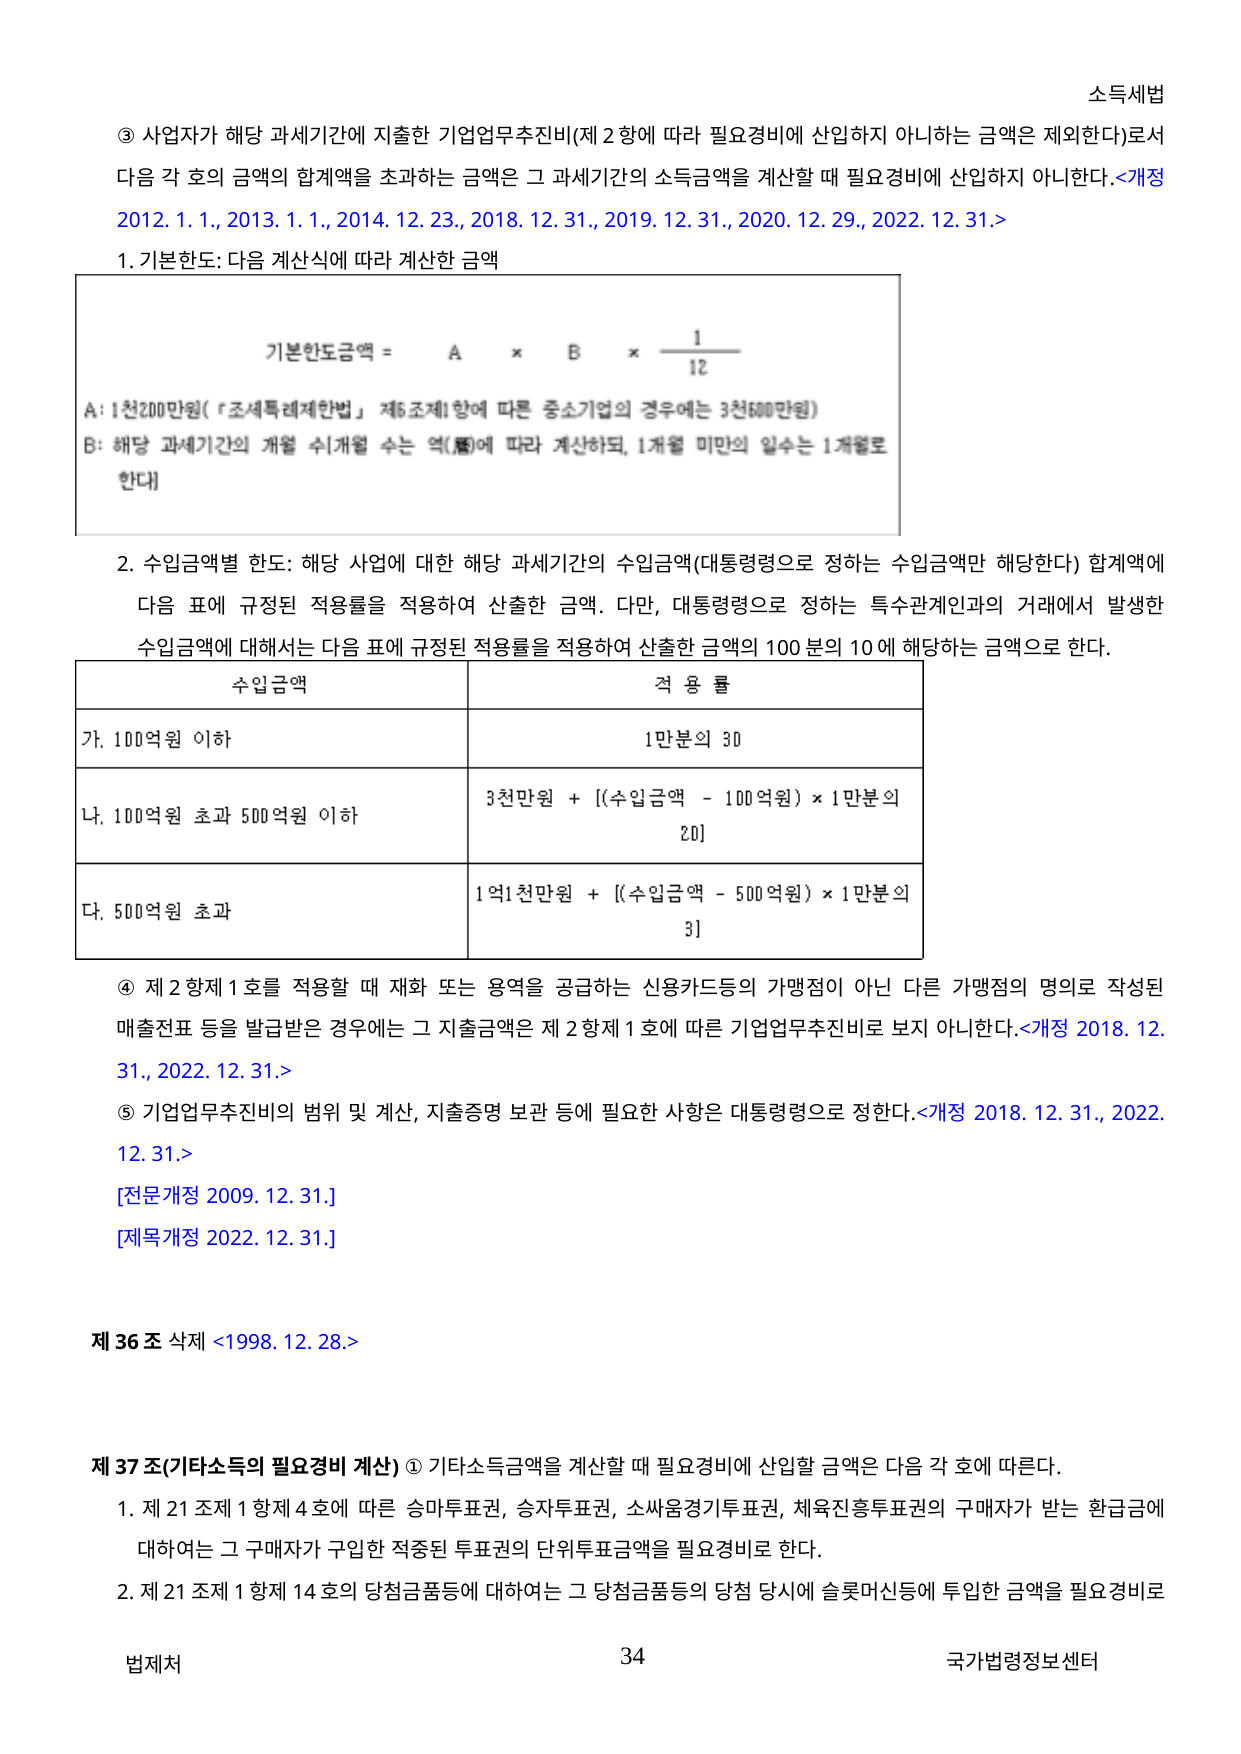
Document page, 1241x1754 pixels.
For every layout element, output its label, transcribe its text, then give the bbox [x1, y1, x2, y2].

text 1. 제21조제1항제4호에 따른 승마투표권, 승자투표권, 소싸움경기투표권, 체육진흥투표권의 구매자가 받는 환급금에 대하여는 그 구매자가 구입한 적중된 투표권의 단위투표금액을 필요경비로 한다. [117, 1480, 1165, 1564]
text 제37조(기타소득의 필요경비 계산) ① 기타소득금액을 계산할 때 필요경비에 산입할 금액은 다음 각 호에 따른다. [92, 1439, 1165, 1480]
picture [75, 660, 924, 960]
text 2. 수입금액별 한도: 해당 사업에 대한 해당 과세기간의 수입금액(대통령령으로 정하는 수입금액만 해당한다) 합계액에 다음 표에 규정된 적용률을 적용하여 산출한 금액. 다만, 대통령령으로 정하는 특수관계인과의 거래에서 발생한 수입금액에 대해서는 다음 표에 규정된 적용률을 적용하여 산출한 금액의 100분의 10에 해당하는 금액으로 한다. [117, 536, 1165, 661]
picture [75, 274, 901, 536]
text ③ 사업자가 해당 과세기간에 지출한 기업업무추진비(제2항에 따라 필요경비에 산입하지 아니하는 금액은 제외한다)로서 다음 각 호의 금액의 합계액을 초과하는 금액은 그 과세기간의 소득금액을 계산할 때 필요경비에 산입하지 아니한다.<개정 2012. 1. 1., 2013. 1. 1., 2014. 12. 23., 2018. 12. 31., 2019. 12. 31., 2020. 12. 29., 2022. 12. 31.> [117, 108, 1165, 233]
text 1. 기본한도: 다음 계산식에 따라 계산한 금액 [117, 233, 1165, 275]
text [제목개정 2022. 12. 31.] [117, 1209, 1165, 1251]
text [117, 1564, 1165, 1605]
text ④ 제2항제1호를 적용할 때 재화 또는 용역을 공급하는 신용카드등의 가맹점이 아닌 다른 가맹점의 명의로 작성된 매출전표 등을 발급받은 경우에는 그 지출금액은 제2항제1호에 따른 기업업무추진비로 보지 아니한다.<개정 2018. 12. 31., 2022. 12. 31.> [117, 959, 1165, 1084]
text 제36조 삭제 <1998. 12. 28.> [92, 1314, 1165, 1355]
text [전문개정 2009. 12. 31.] [117, 1168, 1165, 1209]
text ⑤ 기업업무추진비의 범위 및 계산, 지출증명 보관 등에 필요한 사항은 대통령령으로 정한다.<개정 2018. 12. 31., 2022. 12. 31.> [117, 1084, 1165, 1168]
